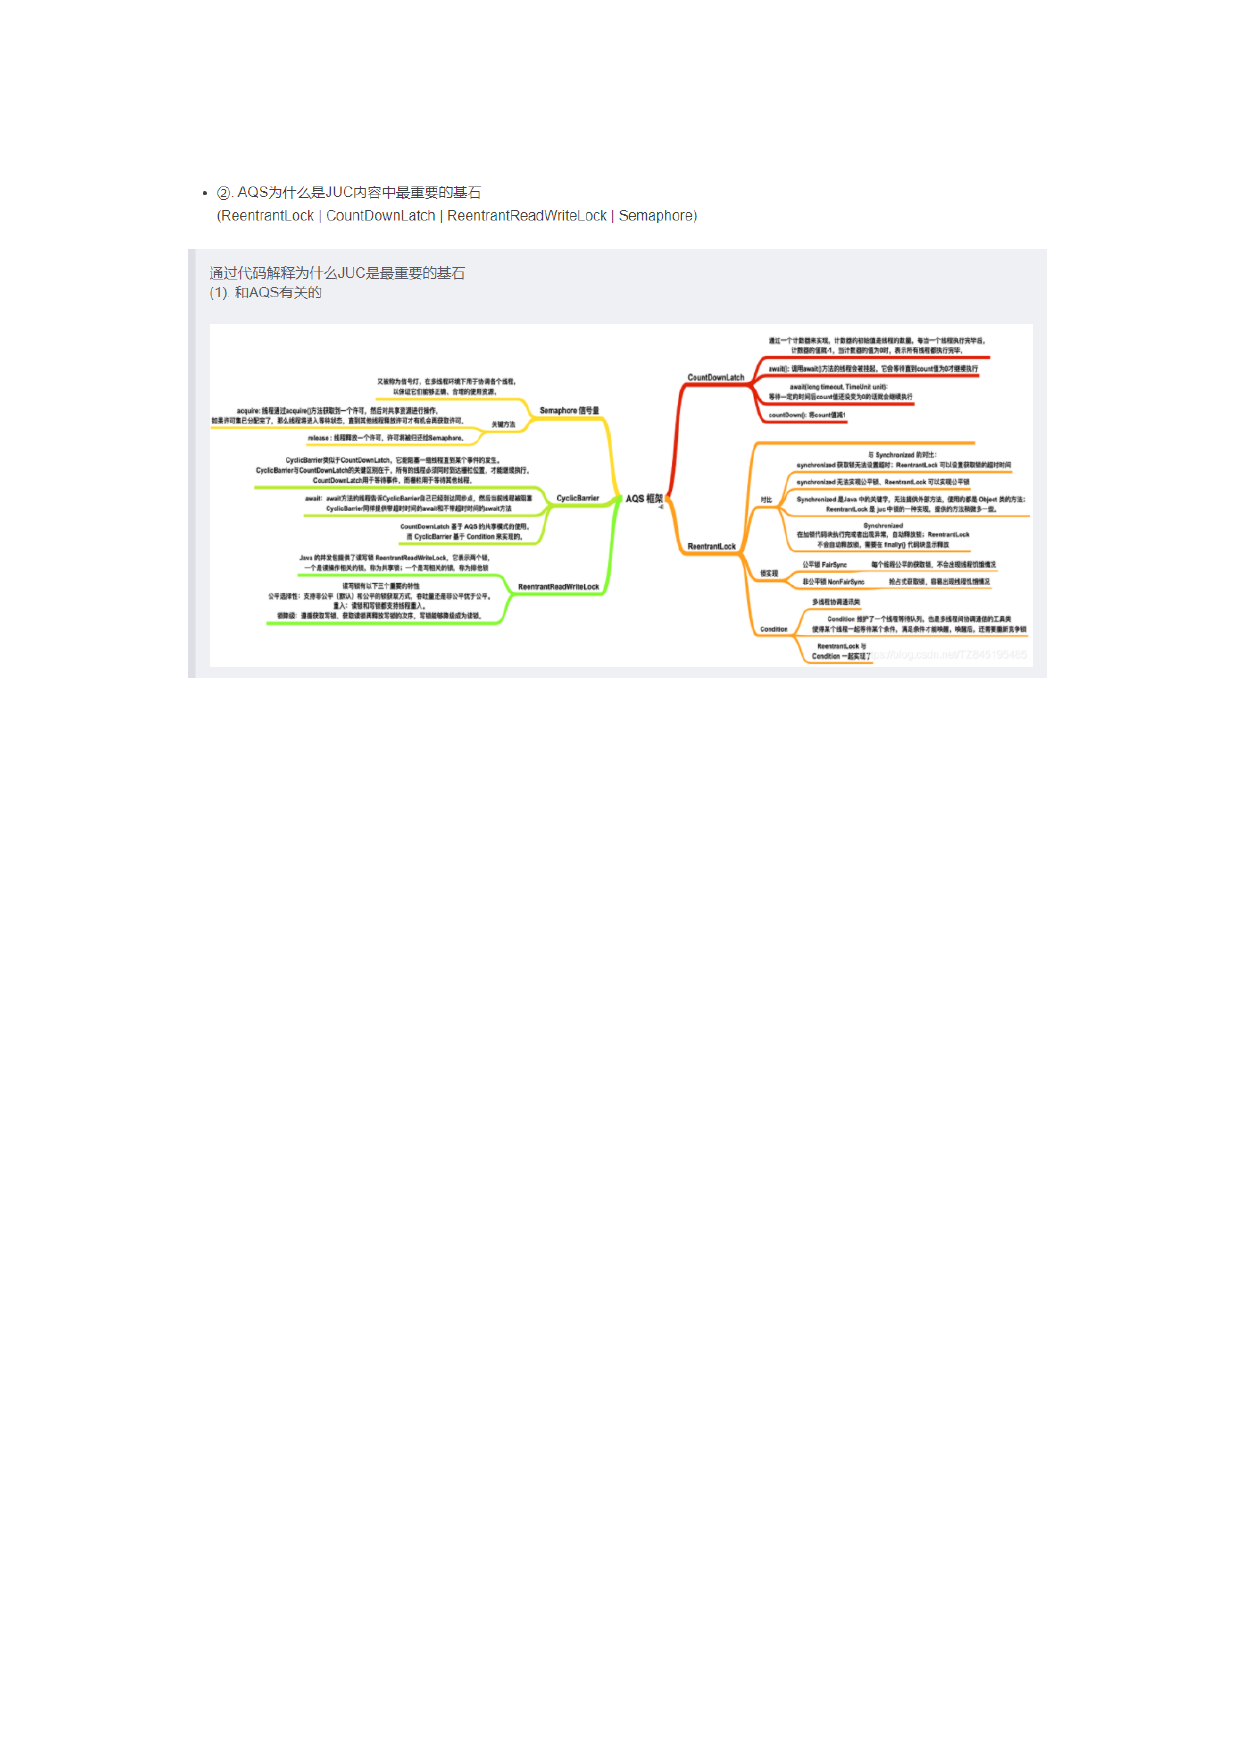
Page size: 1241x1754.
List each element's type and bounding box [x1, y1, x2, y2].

picture [187, 162, 1053, 678]
